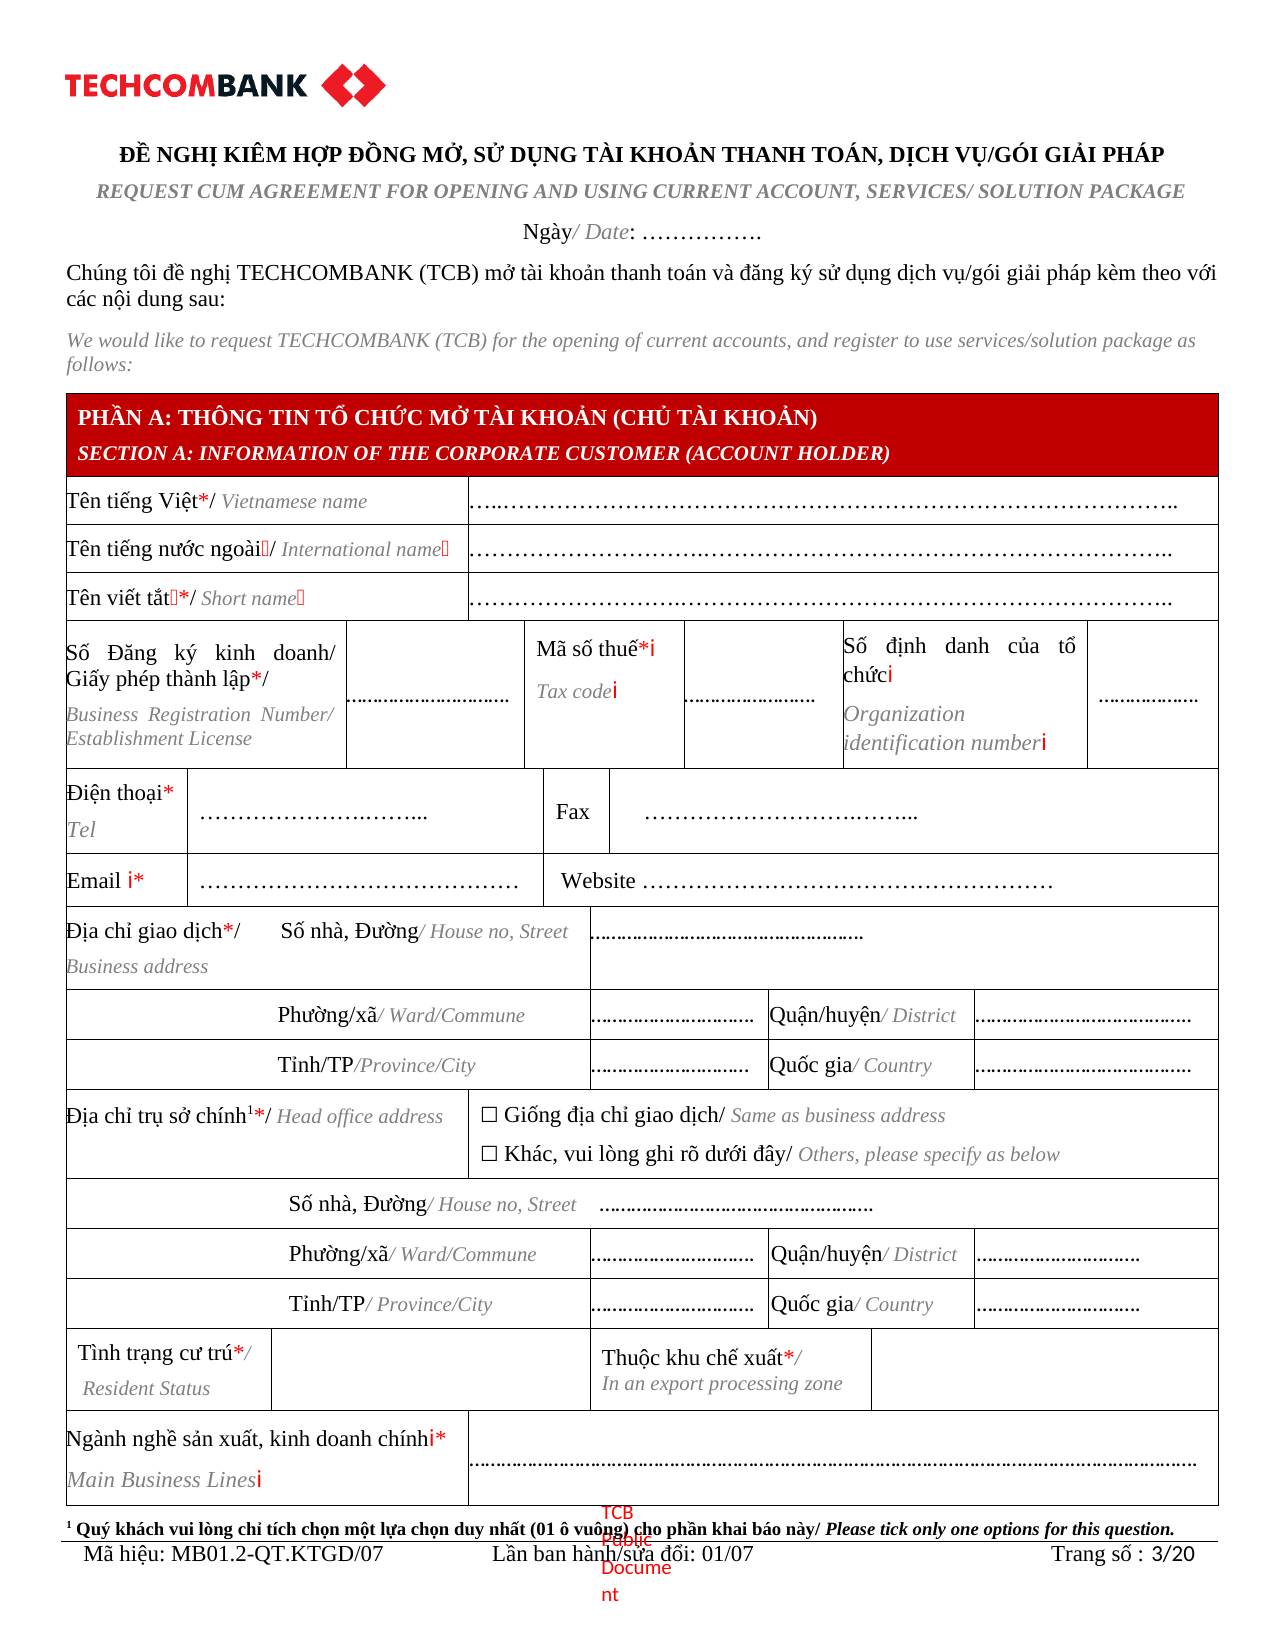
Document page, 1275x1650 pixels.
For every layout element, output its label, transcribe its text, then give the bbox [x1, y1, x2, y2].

table_cell [347, 621, 524, 768]
picture [60, 56, 393, 114]
table_cell Tình trạng cư trú*/ Resident Status [67, 1329, 271, 1410]
table_cell Quận/huyện/ District [769, 990, 974, 1039]
table_cell Số Đăng ký kinh doanh/ Giấy phép thành lập*/ Business Registration Number/ Establishment License [67, 621, 346, 768]
table_cell [188, 769, 543, 853]
table_cell Tỉnh/TP/Province/City [67, 1040, 590, 1088]
table_cell Fax [544, 769, 609, 853]
table_cell Địa chỉ trụ sở chính1*/ Head office address [67, 1090, 468, 1178]
table_cell Tên tiếng nước ngoài/ International name [67, 525, 468, 572]
table_cell Địa chỉ giao dịch*/ Business address [67, 907, 281, 989]
table_cell Ngành nghề sản xuất, kinh doanh chínhi* Main Business Linesi [67, 1411, 468, 1505]
table_cell Số nhà, Đường/ House no, Street [281, 1179, 1218, 1228]
table_header PHẦN A: THÔNG TIN TỔ CHỨC MỞ TÀI KHOẢN (CHỦ TÀI KHOẢN) SECTION A: INFORMATION OF THE CORPORATE CUSTOMER (ACCOUNT HOLDER) [67, 394, 1218, 476]
table_cell [1088, 621, 1218, 768]
table_cell Số định danh của tổ chứci Organization identification numberi [844, 621, 1087, 768]
table_cell [469, 1411, 1218, 1505]
table_cell Số nhà, Đường/ House no, Street [281, 907, 590, 989]
text Chúng tôi đề nghị TECHCOMBANK (TCB) mở tài khoản thanh toán và đăng ký sử dụng dịch vụ/gói giải pháp kèm theo với các nội dung sau: [66, 259, 1218, 312]
table_cell [469, 477, 1218, 524]
table_cell [469, 573, 1218, 620]
table_cell [272, 1329, 590, 1410]
table_cell Điện thoại* Tel [67, 769, 187, 853]
text REQUEST CUM AGREEMENT FOR OPENING AND USING CURRENT ACCOUNT, SERVICES/ SOLUTION PACKAGE [66, 179, 1218, 203]
table_cell [591, 907, 1218, 989]
table_cell Thuộc khu chế xuất*/ In an export processing zone [591, 1329, 871, 1410]
table_cell [469, 525, 1218, 572]
table_cell [67, 1179, 281, 1228]
table_cell Phường/xã/ Ward/Commune [67, 1229, 590, 1277]
table_cell Quốc gia/ Country [769, 1040, 974, 1088]
table_cell Tên tiếng Việt*/ Vietnamese name [67, 477, 468, 524]
table_cell Quận/huyện/ District [769, 1229, 974, 1277]
table_cell [610, 769, 1218, 853]
table_cell Tỉnh/TP/ Province/City [67, 1279, 590, 1327]
table_cell [188, 854, 543, 906]
table_cell Giống địa chỉ giao dịch/ Same as business address Khác, vui lòng ghi rõ dưới đây/ Others, please specify as below [469, 1090, 1218, 1178]
text ĐỀ NGHỊ KIÊM HỢP ĐỒNG MỞ, SỬ DỤNG TÀI KHOẢN THANH TOÁN, DỊCH VỤ/GÓI GIẢI PHÁP [66, 141, 1218, 167]
table_cell Tên viết tắt*/ Short name [67, 573, 468, 620]
table_cell [685, 621, 843, 768]
table_cell Email i* [67, 854, 187, 906]
text Ngày/ Date: [66, 218, 1218, 244]
text We would like to request TECHCOMBANK (TCB) for the opening of current accounts, and register to use services/solution package as follows: [66, 328, 1218, 376]
table_cell Mã số thuế*i Tax codei [525, 621, 684, 768]
table_cell Website [544, 854, 1218, 906]
table_cell Phường/xã/ Ward/Commune [67, 990, 590, 1039]
table_cell Quốc gia/ Country [769, 1279, 974, 1327]
